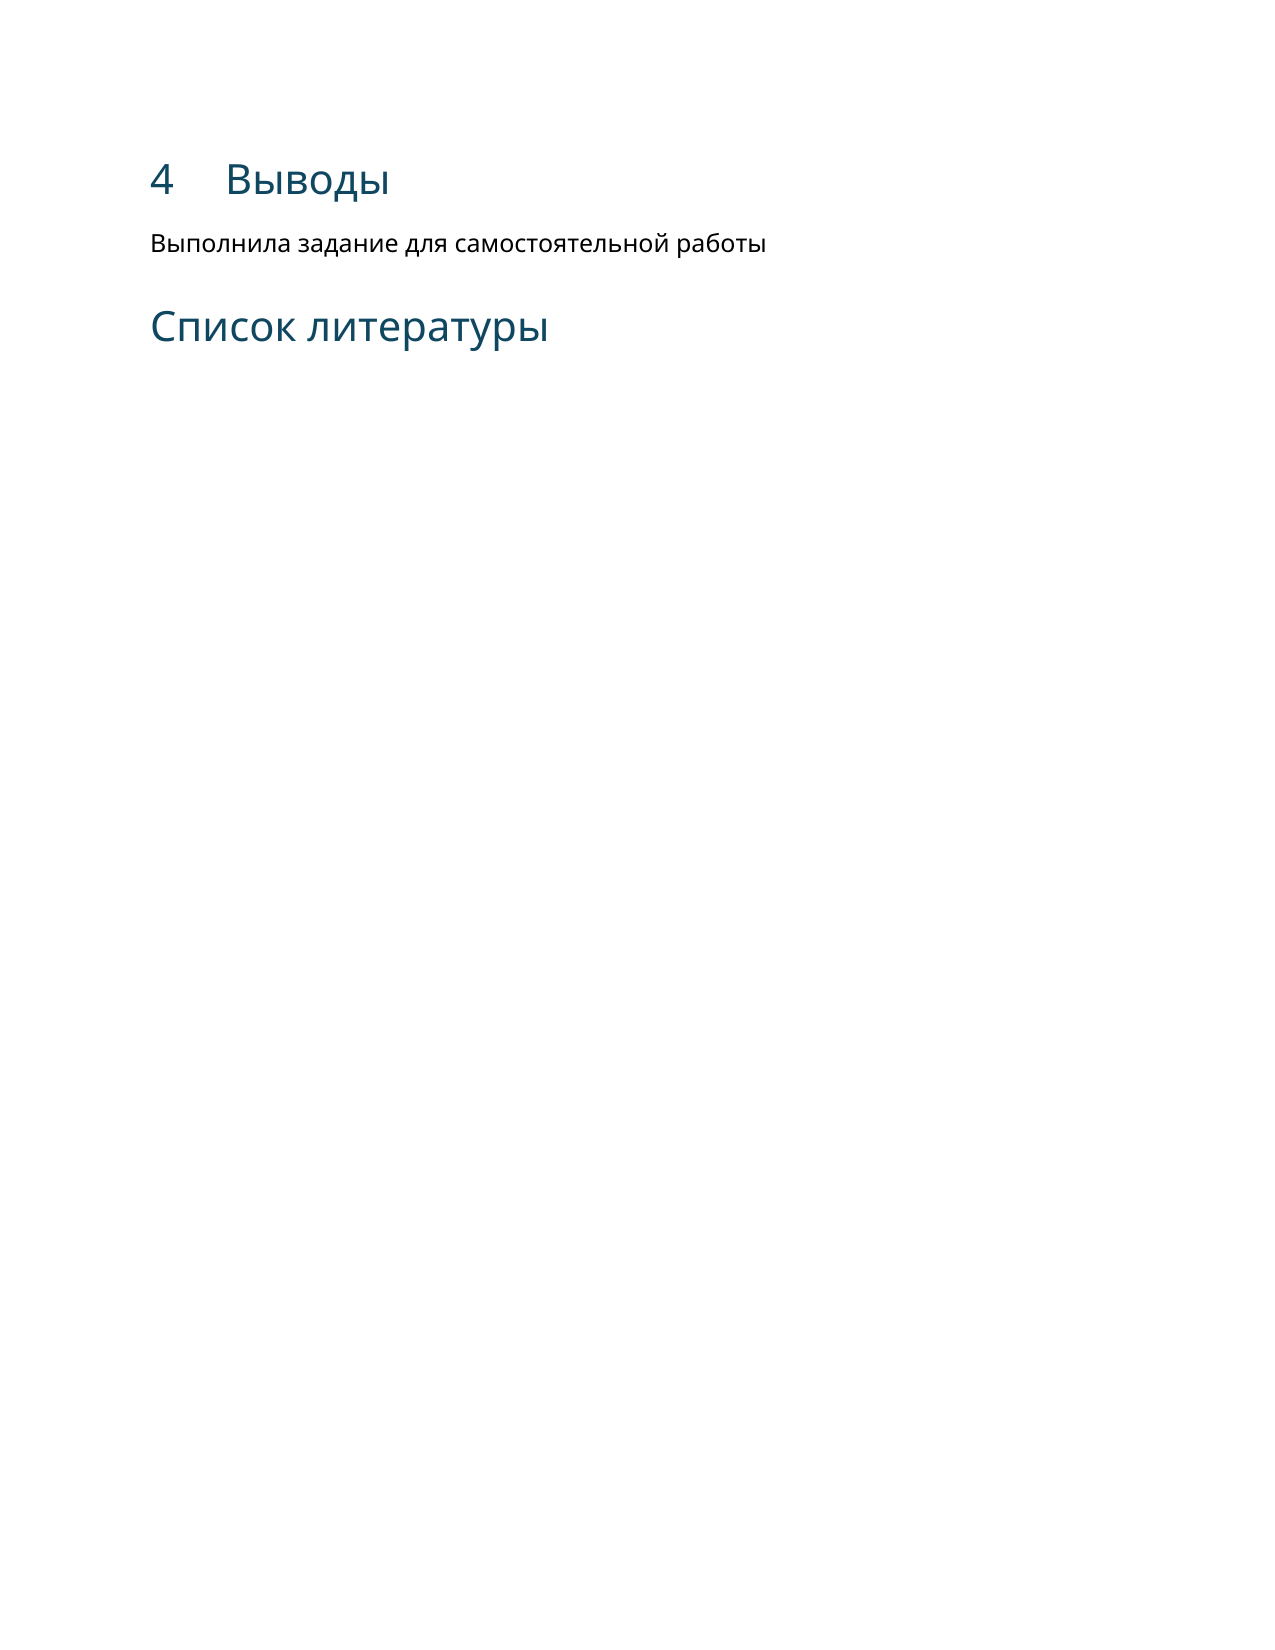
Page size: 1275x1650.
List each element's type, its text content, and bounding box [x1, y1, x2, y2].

text Выполнила задание для самостоятельной работы [150, 226, 1125, 259]
subtitle 4 Выводы [150, 150, 1125, 207]
subtitle Список литературы [150, 297, 1125, 354]
